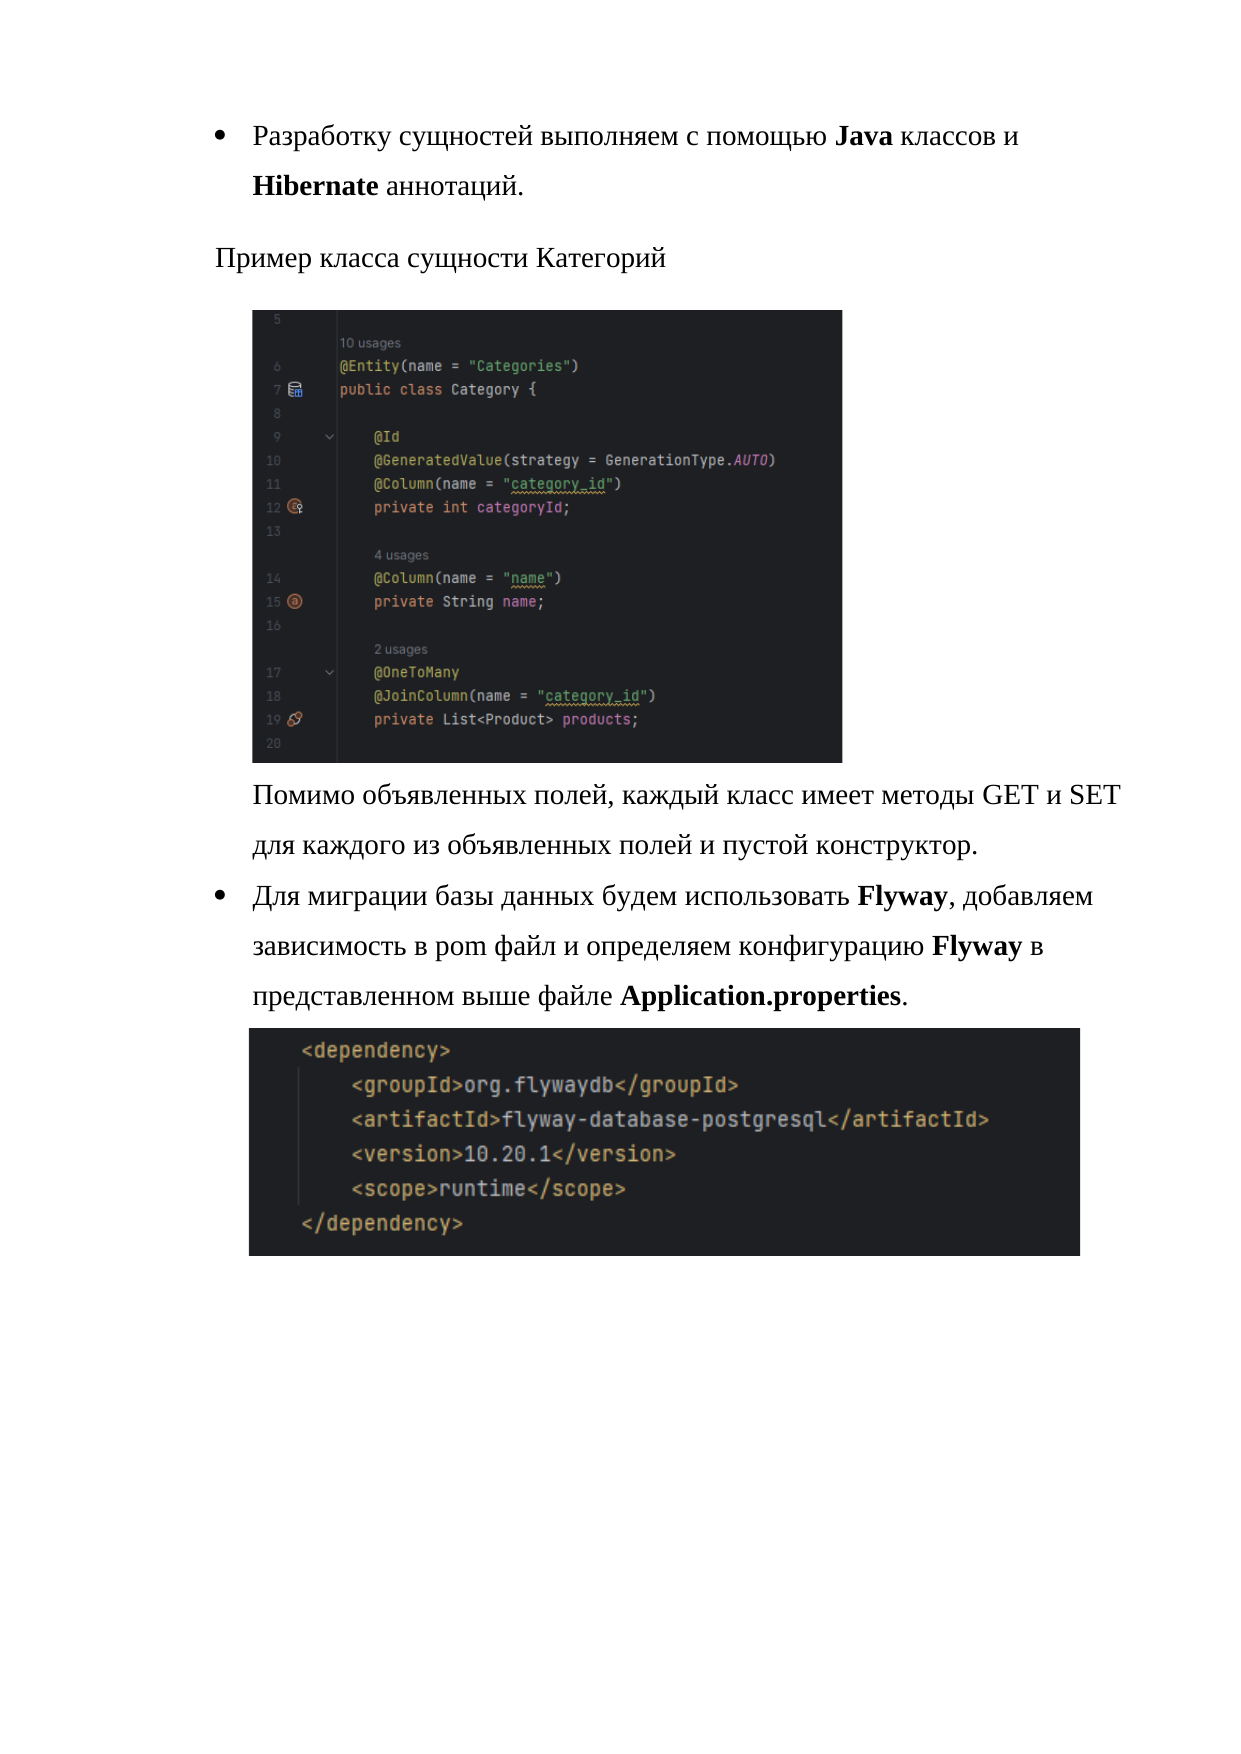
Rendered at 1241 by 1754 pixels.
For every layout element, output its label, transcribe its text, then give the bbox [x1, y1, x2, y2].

picture [252, 310, 843, 763]
list Помимо объявленных полей, каждый класс имеет методы GET и SET для каждого из объявленных полей и пустой конструктор. [252, 777, 1152, 861]
picture [248, 1028, 1080, 1256]
list Для миграции базы данных будем использовать Flyway, добавляем зависимость в pom файл и определяем конфигурацию Flyway в представленном выше файле Application.properties. [215, 878, 1152, 1012]
text Пример класса сущности Категорий [215, 240, 1152, 273]
list Разработку сущностей выполняем с помощью Java классов и Hibernate аннотаций. [215, 118, 1152, 202]
